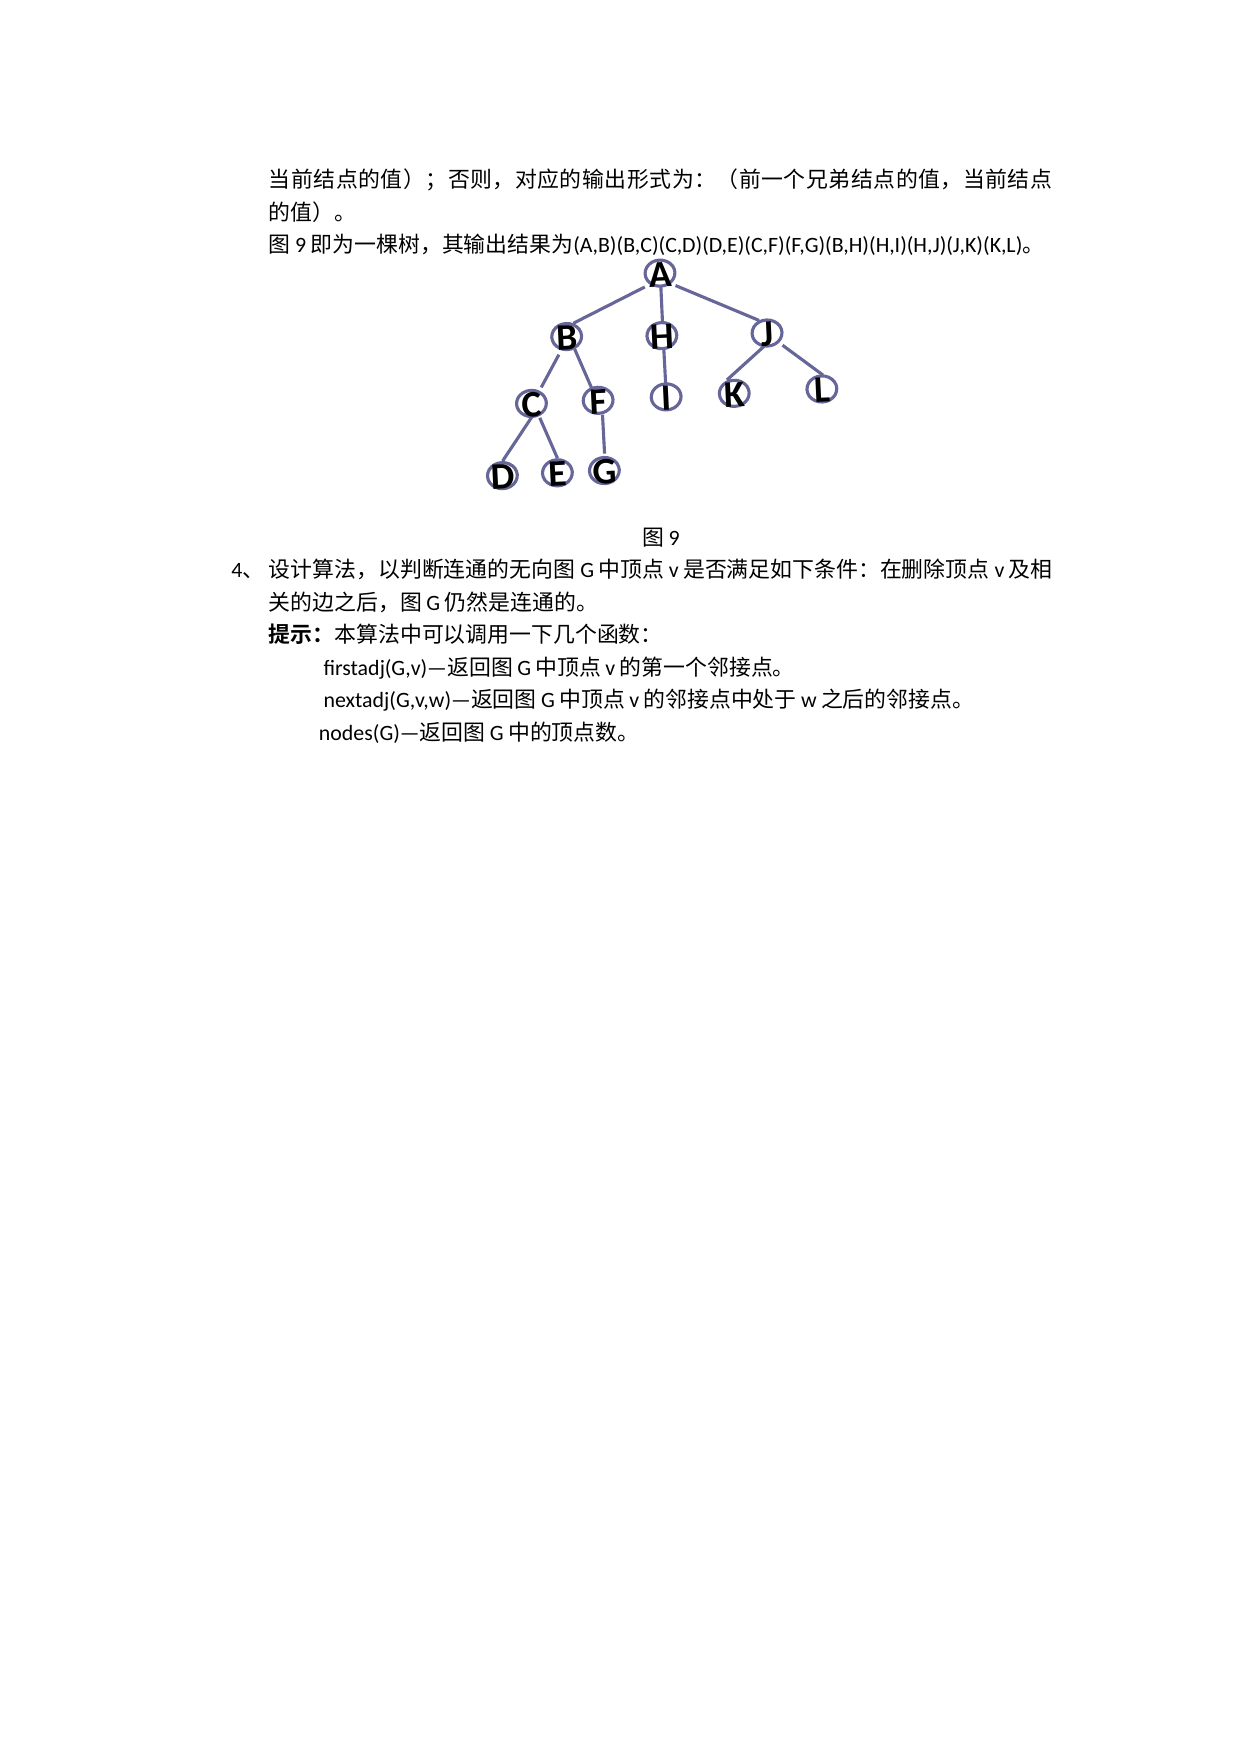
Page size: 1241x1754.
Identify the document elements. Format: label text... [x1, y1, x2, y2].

list 图9 [269, 519, 1053, 552]
list nextadj(G,v,w)—返回图G中顶点v的邻接点中处于w之后的邻接点。 [269, 682, 1053, 714]
list firstadj(G,v)—返回图G中顶点v的第一个邻接点。 [269, 649, 1053, 682]
list 设计算法，以判断连通的无向图G中顶点v是否满足如下条件：在删除顶点v及相关的边之后，图G仍然是连通的。 [231, 552, 1053, 617]
text nodes(G)—返回图G中的顶点数。 [187, 714, 1053, 747]
list 图9即为一棵树，其输出结果为(A,B)(B,C)(C,D)(D,E)(C,F)(F,G)(B,H)(H,I)(H,J)(J,K)(K,L)。 [269, 227, 1053, 259]
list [269, 162, 1053, 227]
list 提示：本算法中可以调用一下几个函数： [269, 617, 1053, 649]
